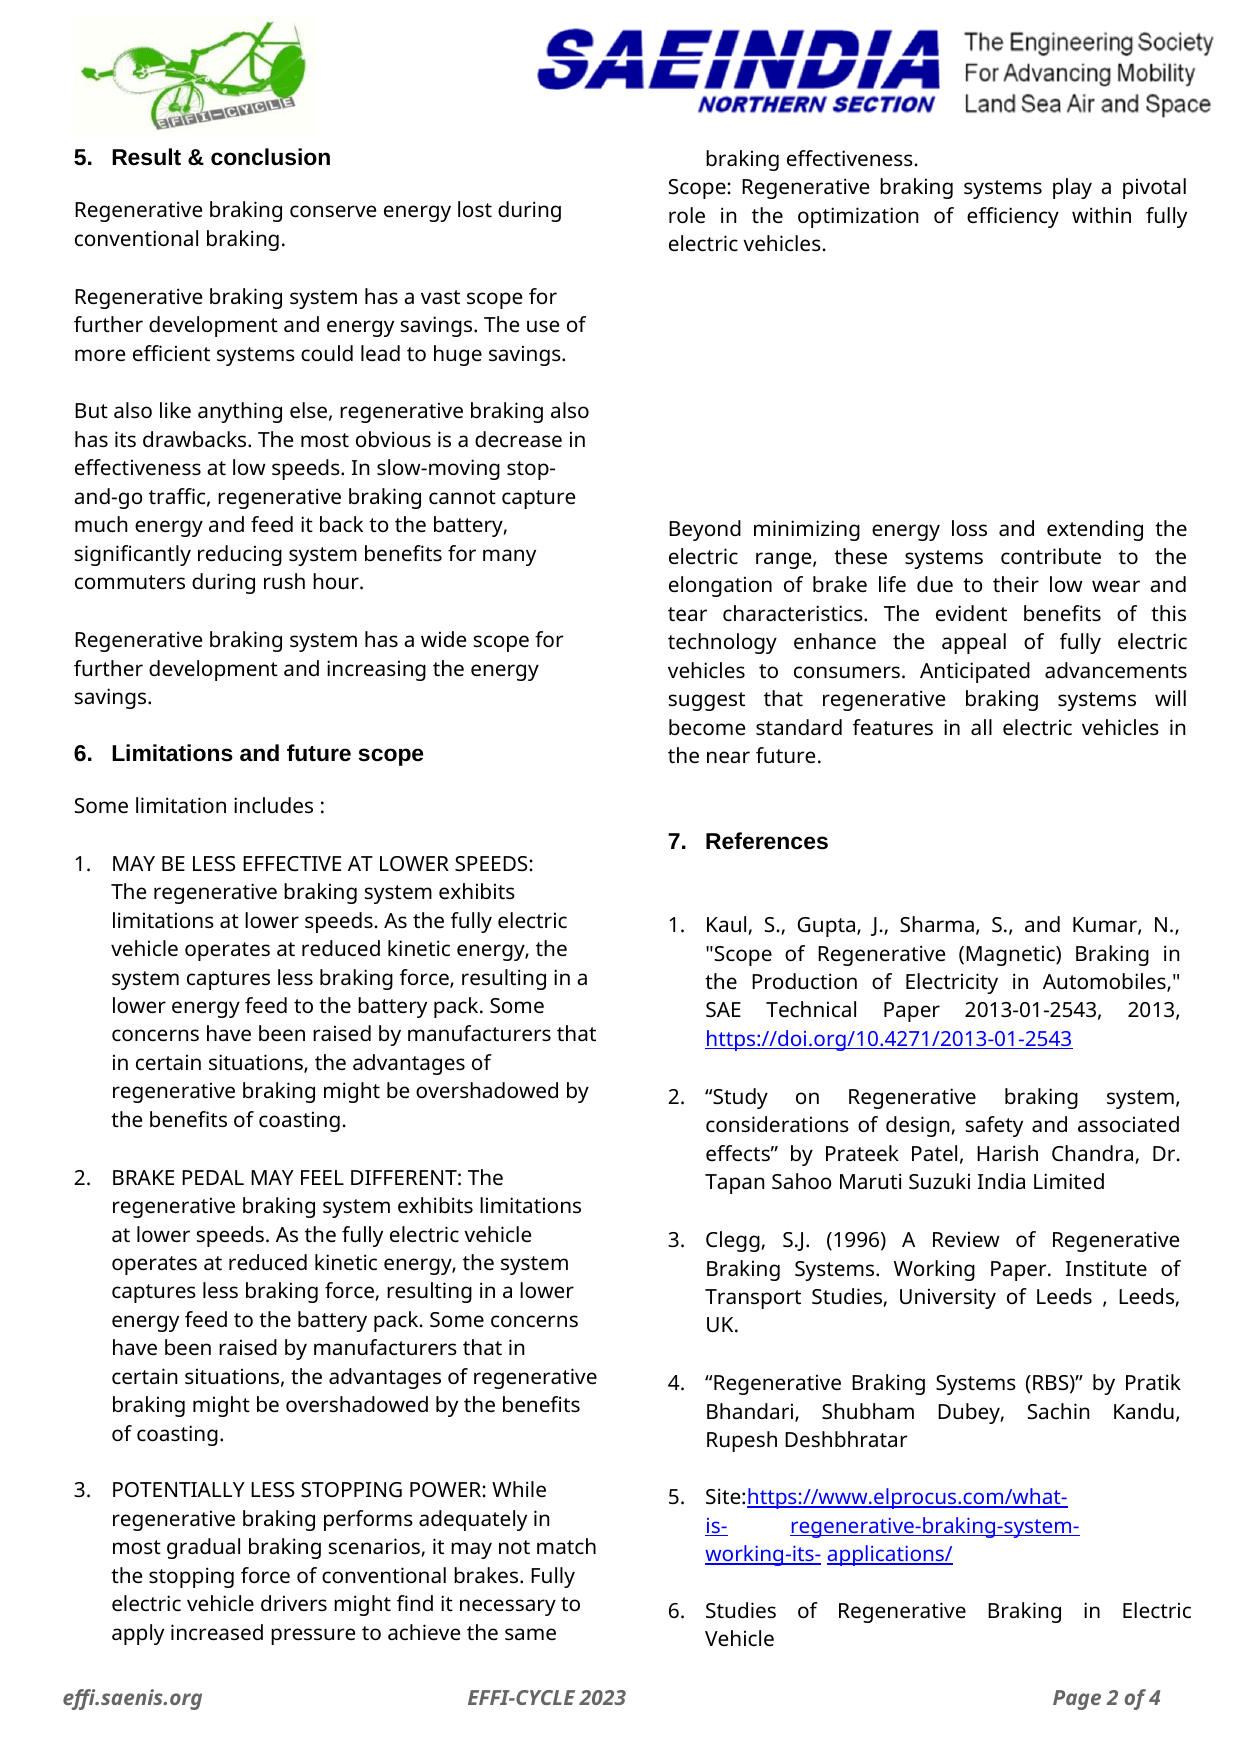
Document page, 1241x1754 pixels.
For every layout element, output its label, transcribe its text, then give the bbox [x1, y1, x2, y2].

text Beyond minimizing energy loss and extending the electric range, these systems contribute to the elongation of brake life due to their low wear and tear characteristics. The evident benefits of this technology enhance the appeal of fully electric vehicles to consumers. Anticipated advancements suggest that regenerative braking systems will become standard features in all electric vehicles in the near future. [668, 514, 1188, 770]
subtitle Result & conclusion [74, 144, 598, 170]
list “Study on Regenerative braking system, considerations of design, safety and associated effects” by Prateek Patel, Harish Chandra, Dr. Tapan Sahoo Maruti Suzuki India Limited [668, 1082, 1181, 1196]
list Site:https://www.elprocus.com/what-is- regenerative-braking-system-working-its- applications/ [668, 1482, 1079, 1568]
text Regenerative braking conserve energy lost during conventional braking. [74, 196, 594, 252]
subtitle References [668, 828, 1192, 854]
list Clegg, S.J. (1996) A Review of Regenerative Braking Systems. Working Paper. Institute of Transport Studies, University of Leeds , Leeds, UK. [668, 1225, 1181, 1339]
text Regenerative braking system has a vast scope for further development and energy savings. The use of more efficient systems could lead to huge savings. [74, 282, 594, 367]
text Some limitation includes : [74, 791, 598, 820]
list Kaul, S., Gupta, J., Sharma, S., and Kumar, N., "Scope of Regenerative (Magnetic) Braking in the Production of Electricity in Automobiles," SAE Technical Paper 2013-01-2543, 2013, https://doi.org/10.4271/2013-01-2543 [668, 910, 1181, 1052]
text But also like anything else, regenerative braking also has its drawbacks. The most obvious is a decrease in effectiveness at low speeds. In slow-moving stop-and-go traffic, regenerative braking cannot capture much energy and feed it back to the battery, significantly reducing system benefits for many commuters during rush hour. [74, 397, 594, 596]
picture [536, 27, 1215, 119]
list POTENTIALLY LESS STOPPING POWER: While regenerative braking performs adequately in most gradual braking scenarios, it may not match the stopping force of conventional brakes. Fully electric vehicle drivers might find it necessary to apply increased pressure to achieve the same braking effectiveness. [74, 1476, 598, 1646]
list BRAKE PEDAL MAY FEEL DIFFERENT: The regenerative braking system exhibits limitations at lower speeds. As the fully electric vehicle operates at reduced kinetic energy, the system captures less braking force, resulting in a lower energy feed to the battery pack. Some concerns have been raised by manufacturers that in certain situations, the advantages of regenerative braking might be overshadowed by the benefits of coasting. [74, 1163, 598, 1447]
text Scope: Regenerative braking systems play a pivotal role in the optimization of efficiency within fully electric vehicles. [668, 172, 1188, 258]
subtitle Limitations and future scope [74, 740, 598, 767]
list Studies of Regenerative Braking in Electric Vehicle [668, 1596, 1192, 1653]
list “Regenerative Braking Systems (RBS)” by Pratik Bhandari, Shubham Dubey, Sachin Kandu, Rupesh Deshbhratar [668, 1368, 1181, 1454]
text The regenerative braking system exhibits limitations at lower speeds. As the fully electric vehicle operates at reduced kinetic energy, the system captures less braking force, resulting in a lower energy feed to the battery pack. Some concerns have been raised by manufacturers that in certain situations, the advantages of regenerative braking might be overshadowed by the benefits of coasting. [111, 877, 598, 1133]
list MAY BE LESS EFFECTIVE AT LOWER SPEEDS: [74, 849, 598, 876]
text Regenerative braking system has a wide scope for further development and increasing the energy savings. [74, 625, 594, 711]
picture [74, 16, 316, 135]
